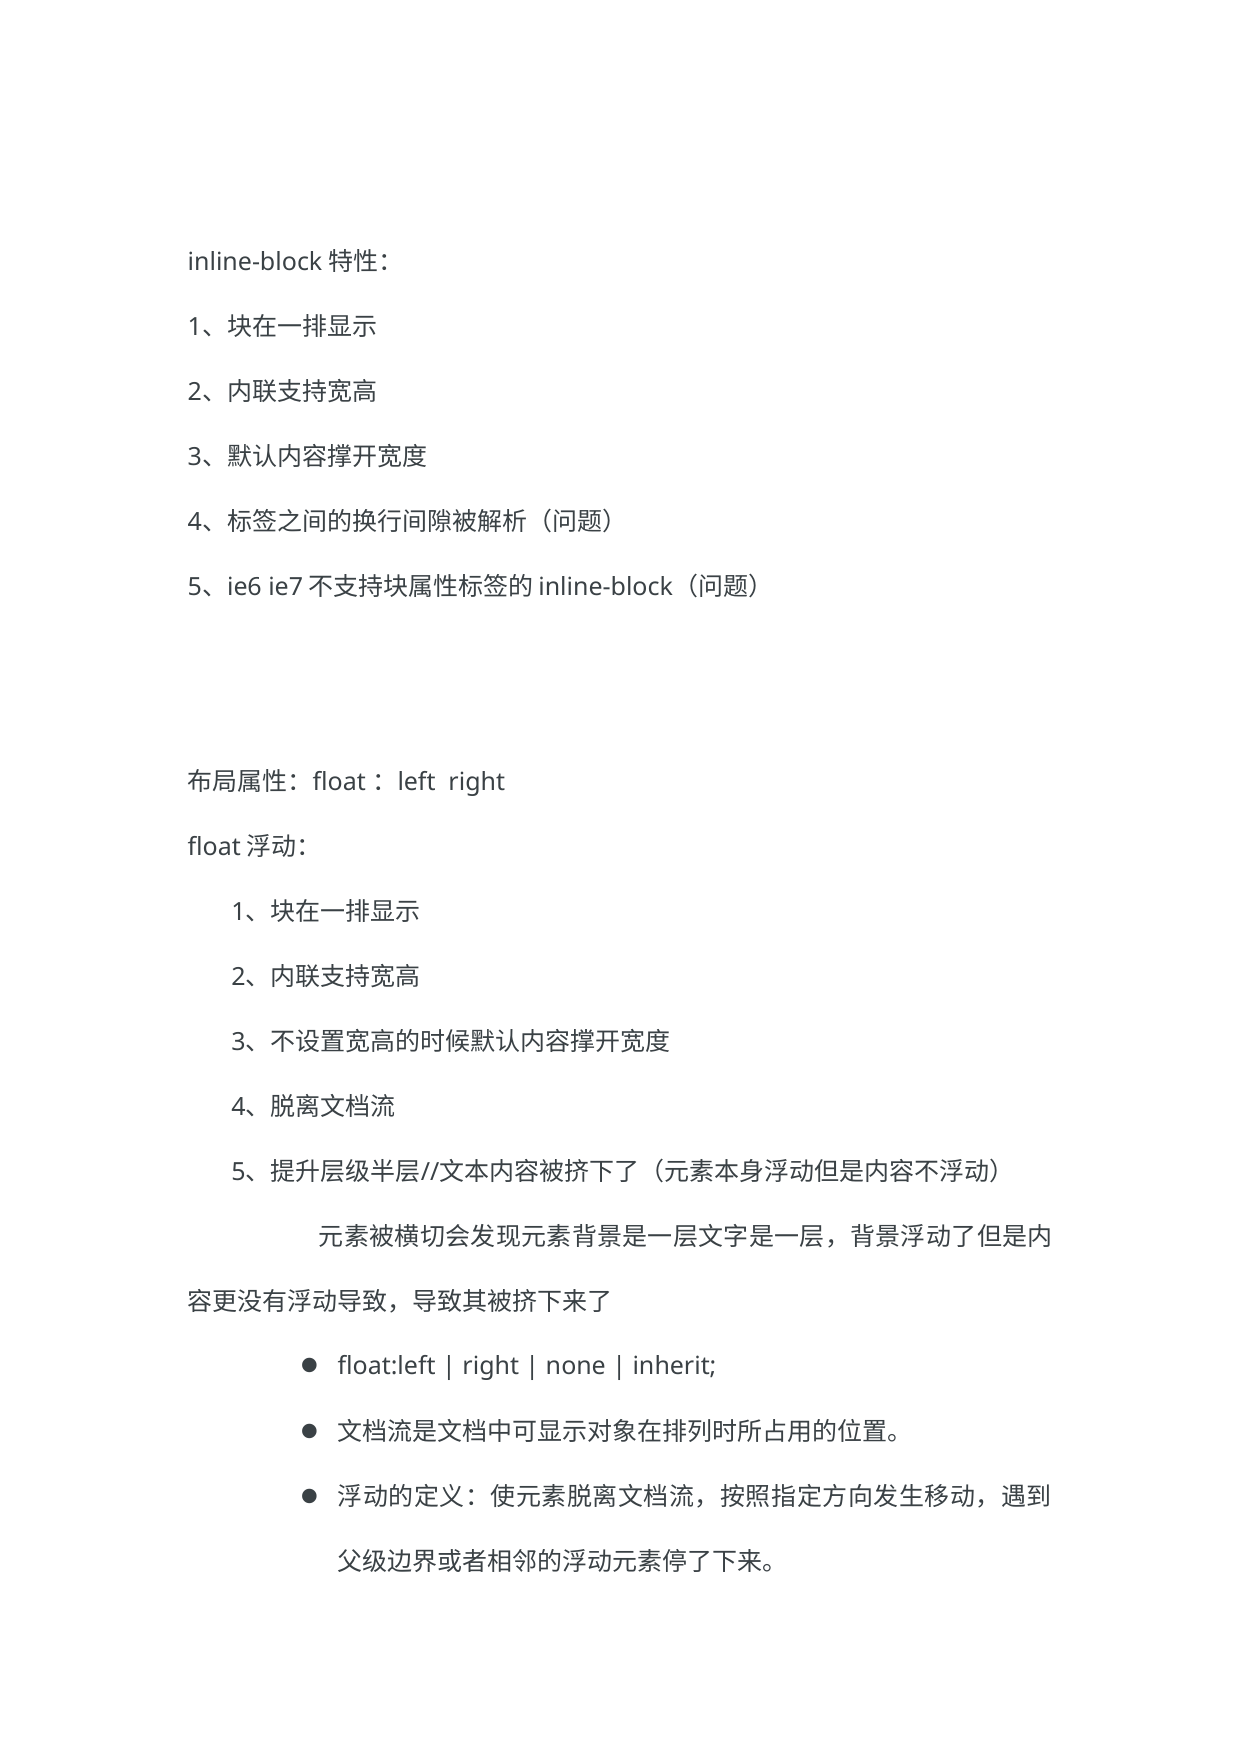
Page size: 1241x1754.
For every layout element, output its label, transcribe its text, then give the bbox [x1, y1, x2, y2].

text 1、块在一排显示 [187, 877, 1053, 942]
list 文档流是文档中可显示对象在排列时所占用的位置。 [300, 1397, 1053, 1462]
text 4、脱离文档流 [187, 1072, 1053, 1137]
text 2、内联支持宽高 [187, 357, 1053, 422]
text 2、内联支持宽高 [187, 942, 1053, 1007]
text 3、默认内容撑开宽度 [187, 422, 1053, 487]
text 4、标签之间的换行间隙被解析（问题） [187, 487, 1053, 552]
text 元素被横切会发现元素背景是一层文字是一层，背景浮动了但是内容更没有浮动导致，导致其被挤下来了 [187, 1202, 1053, 1332]
list float:left | right | none | inherit; [300, 1332, 1053, 1397]
text 3、不设置宽高的时候默认内容撑开宽度 [187, 1007, 1053, 1072]
list 浮动的定义：使元素脱离文档流，按照指定方向发生移动，遇到父级边界或者相邻的浮动元素停了下来。 [300, 1462, 1053, 1592]
text float浮动： [187, 812, 1053, 877]
text 1、块在一排显示 [187, 292, 1053, 357]
text inline-block 特性： [187, 227, 1053, 292]
text 布局属性：float ：left right [187, 747, 1053, 812]
text 5、提升层级半层//文本内容被挤下了（元素本身浮动但是内容不浮动） [187, 1137, 1053, 1202]
text 5、ie6 ie7不支持块属性标签的inline-block（问题） [187, 552, 1053, 617]
